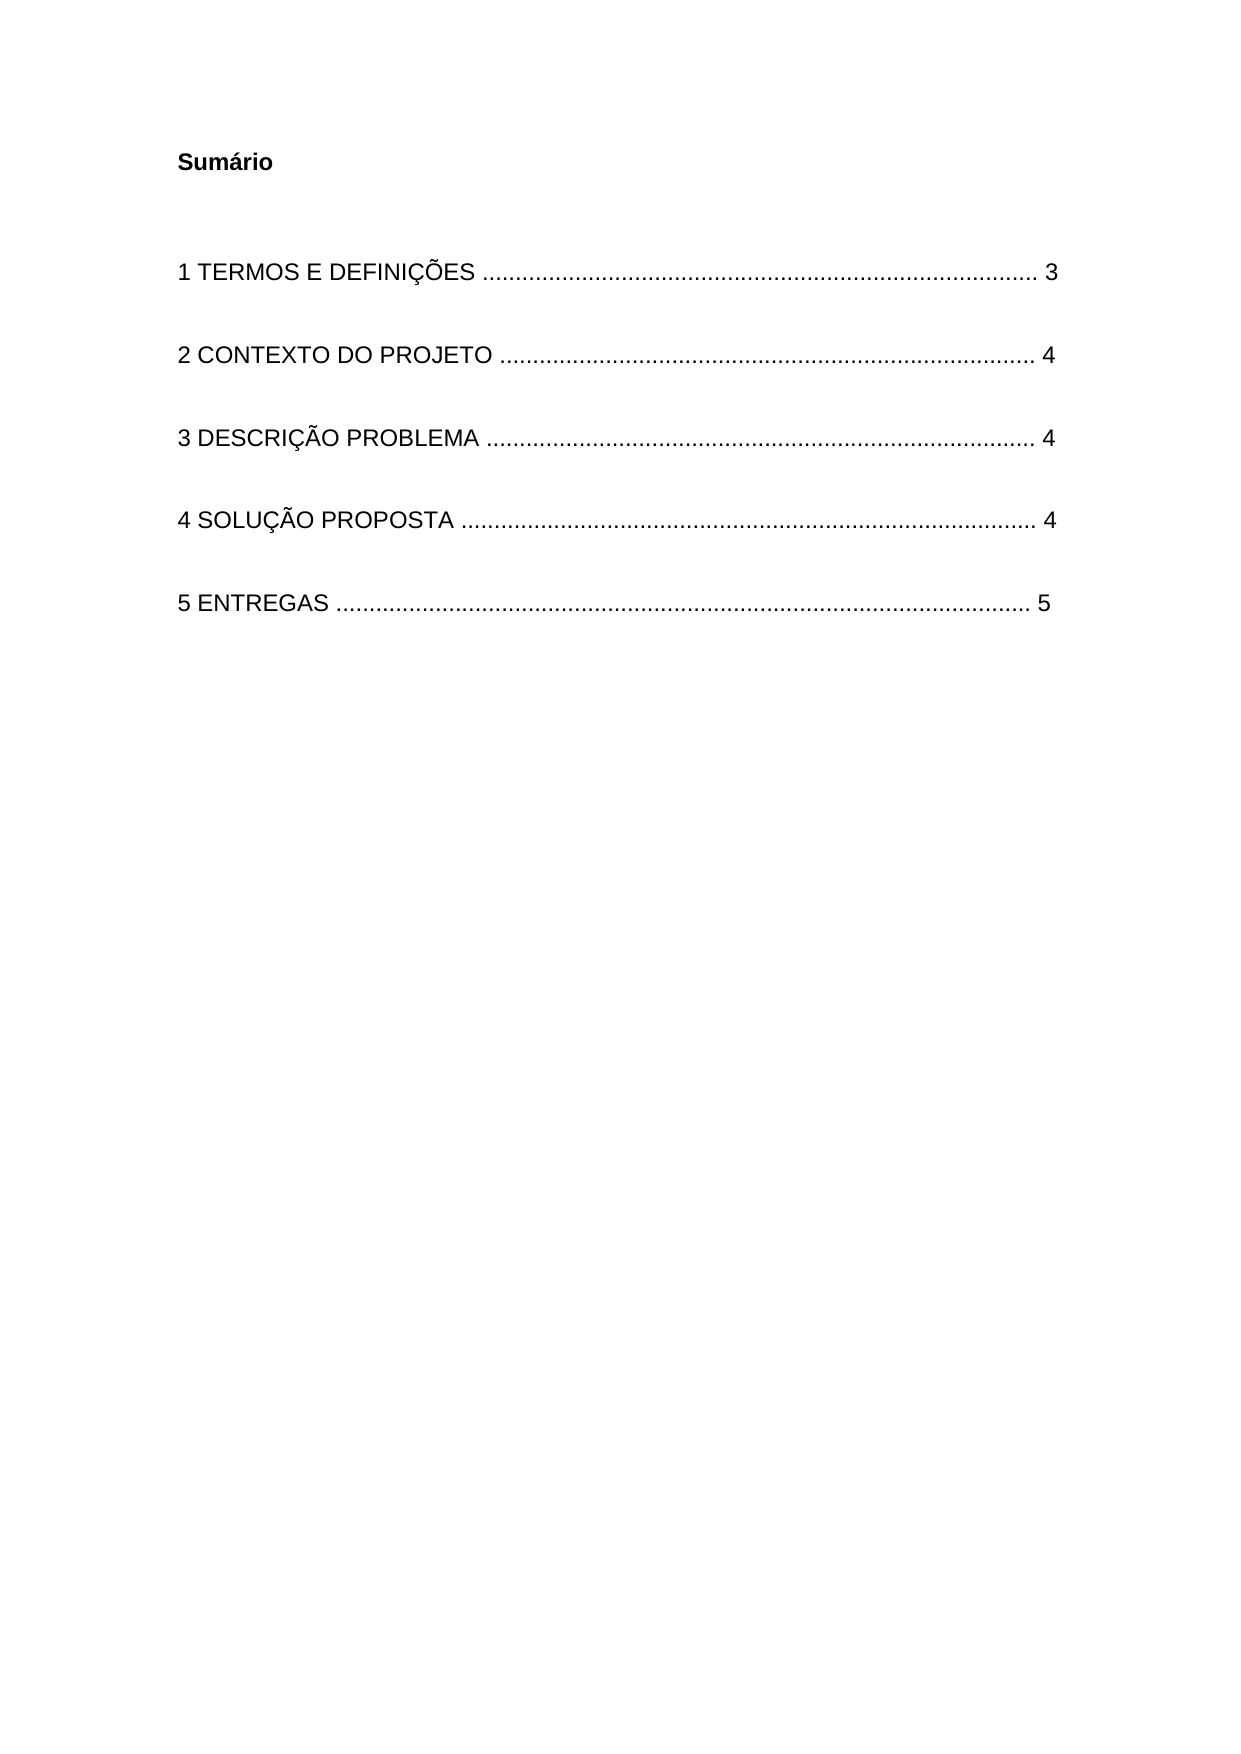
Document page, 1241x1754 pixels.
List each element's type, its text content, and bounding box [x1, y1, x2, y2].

text 5 ENTREGAS ......................................................................................................... 5 [177, 589, 1063, 617]
text 1 TERMOS E DEFINIÇÕES .................................................................................... 3 [177, 258, 1063, 286]
text Sumário [177, 148, 1063, 175]
text 3 DESCRIÇÃO PROBLEMA ................................................................................... 4 [177, 424, 1063, 451]
text 2 CONTEXTO DO PROJETO ................................................................................. 4 [177, 341, 1063, 368]
text 4 SOLUÇÃO PROPOSTA ....................................................................................... 4 [177, 506, 1063, 534]
